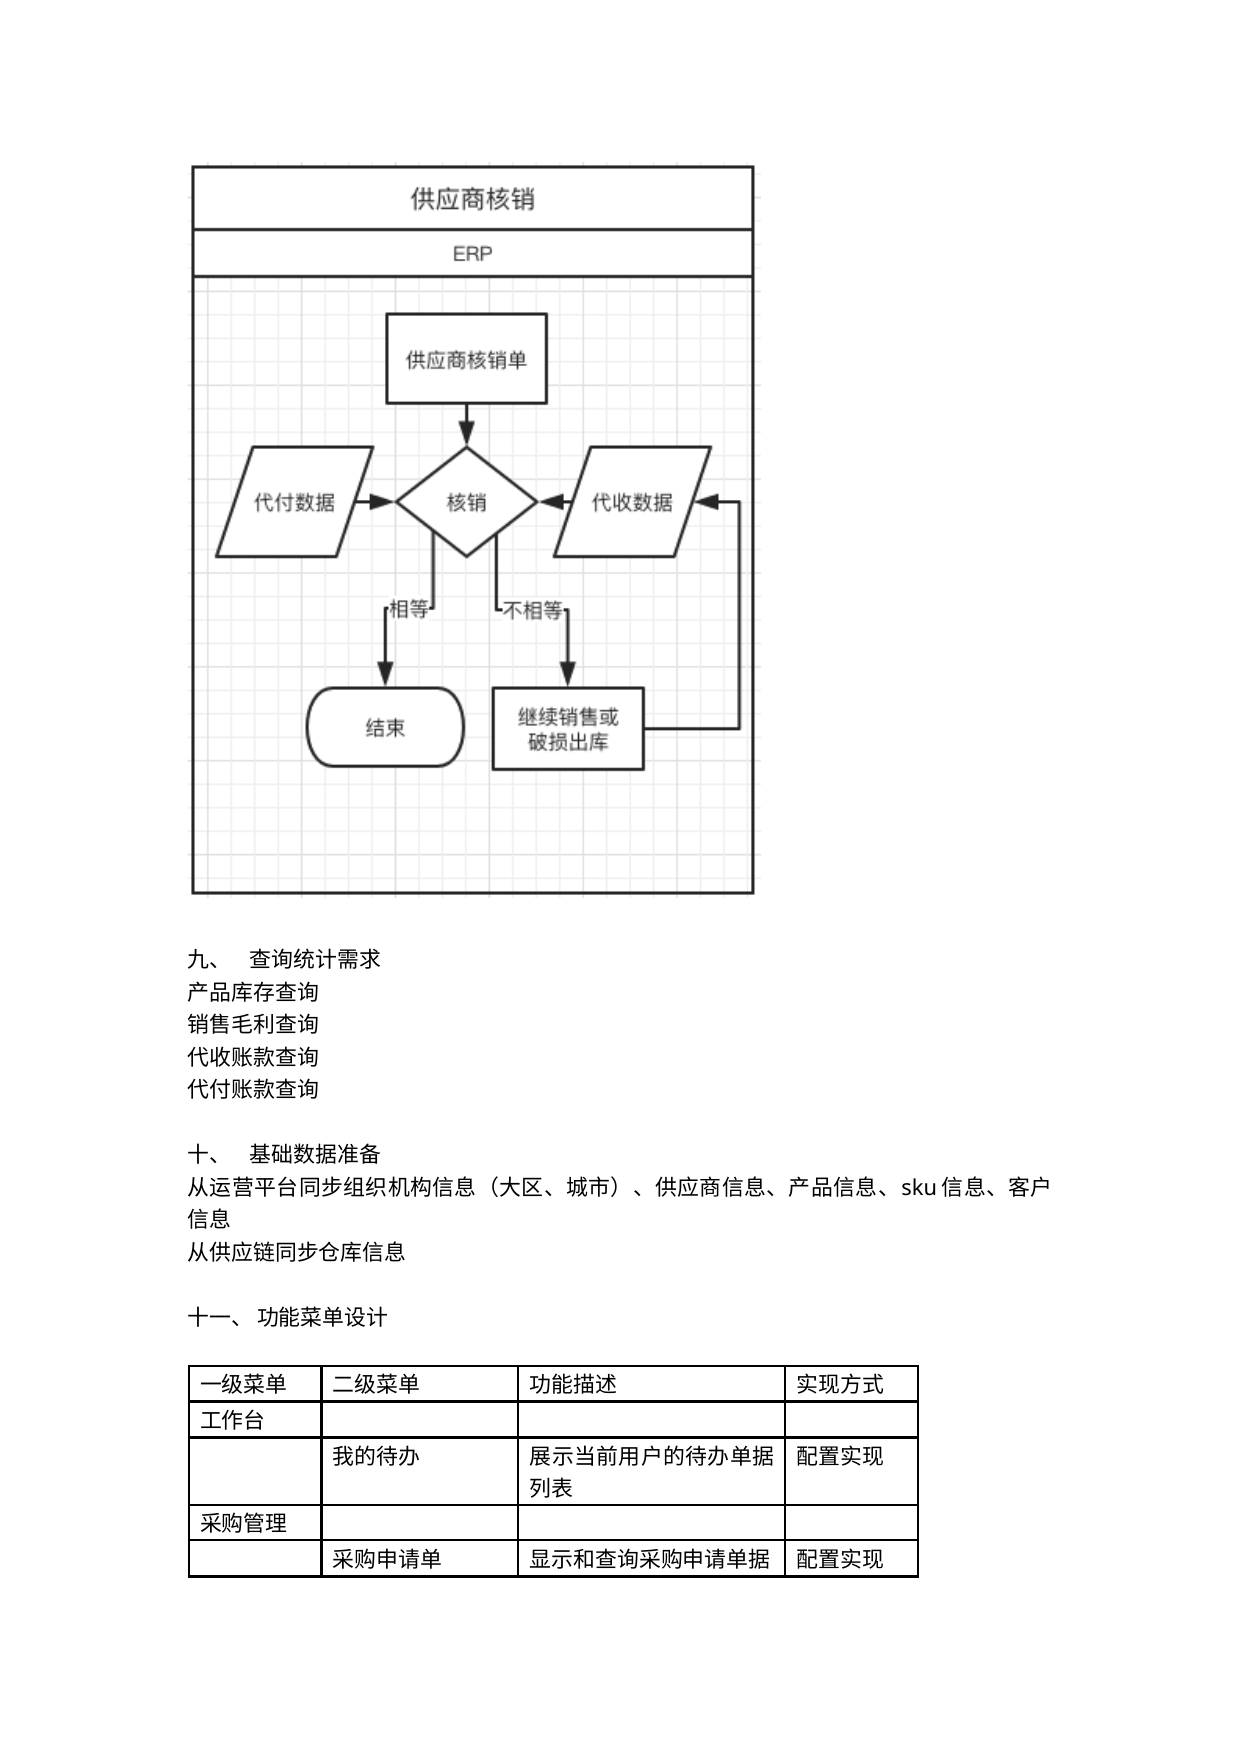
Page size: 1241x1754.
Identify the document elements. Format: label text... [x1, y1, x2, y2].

table_cell 显示和查询采购申请单据 [519, 1541, 784, 1575]
table_header 二级菜单 [323, 1367, 517, 1400]
text 从运营平台同步组织机构信息（大区、城市）、供应商信息、产品信息、sku信息、客户信息 [187, 1169, 1053, 1234]
text 代付账款查询 [187, 1072, 1053, 1104]
text 九、 查询统计需求 [187, 942, 1053, 974]
table_cell 配置实现 [786, 1439, 917, 1503]
table_cell 展示当前用户的待办单据列表 [519, 1439, 784, 1503]
table_cell [786, 1403, 917, 1436]
table_cell [190, 1541, 320, 1575]
table_cell [323, 1506, 517, 1539]
table_cell 工作台 [190, 1403, 320, 1436]
table_header 一级菜单 [190, 1367, 320, 1400]
table_header 实现方式 [786, 1367, 917, 1400]
text 代收账款查询 [187, 1039, 1053, 1072]
table_cell [786, 1506, 917, 1539]
table_cell 采购申请单 [323, 1541, 517, 1575]
table_cell [519, 1403, 784, 1436]
text 产品库存查询 [187, 974, 1053, 1007]
table_cell 配置实现 [786, 1541, 917, 1575]
text 从供应链同步仓库信息 [187, 1234, 1053, 1267]
table_header 功能描述 [519, 1367, 784, 1400]
table_cell [519, 1506, 784, 1539]
table_cell 采购管理 [190, 1506, 320, 1539]
text 十一、 功能菜单设计 [187, 1299, 1053, 1332]
picture [187, 162, 761, 898]
table_cell [323, 1403, 517, 1436]
table_cell 我的待办 [323, 1439, 517, 1503]
text 销售毛利查询 [187, 1007, 1053, 1039]
table_cell [190, 1439, 320, 1503]
text 十、 基础数据准备 [187, 1137, 1053, 1169]
